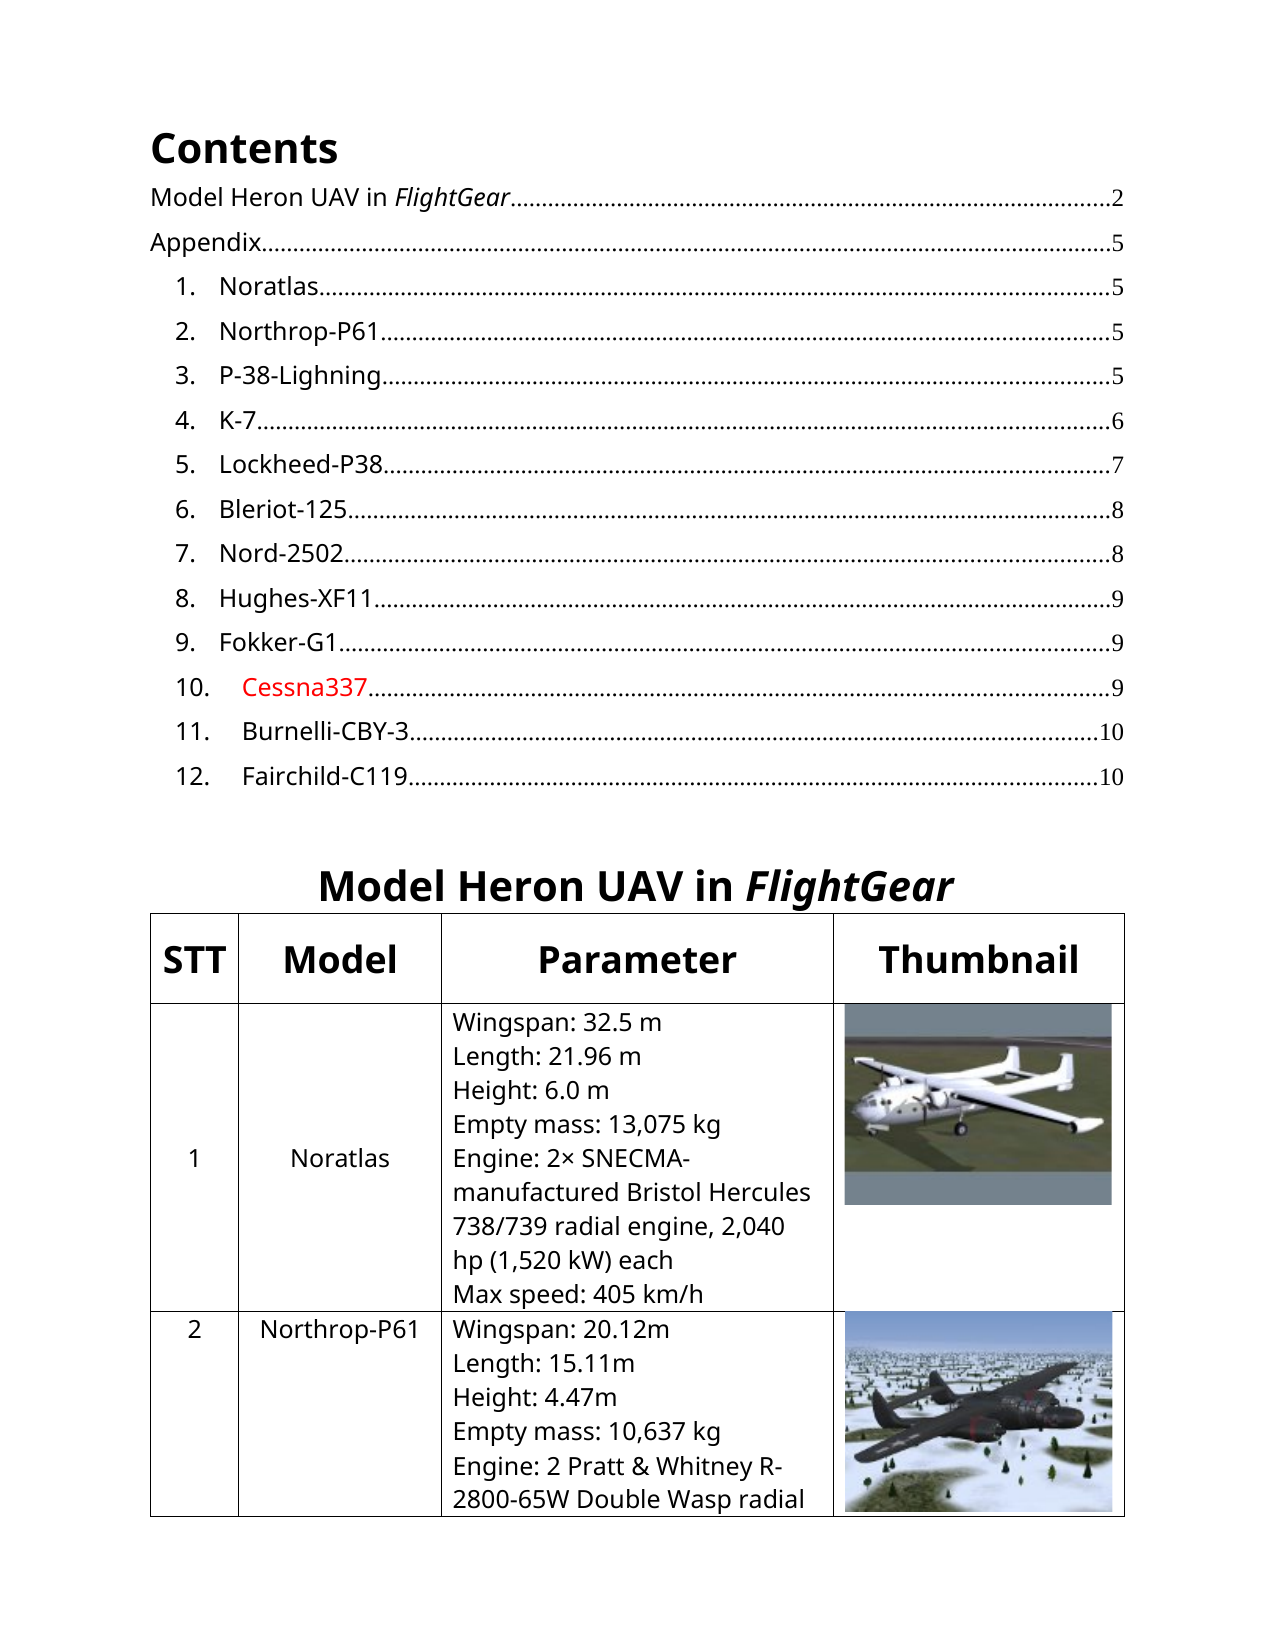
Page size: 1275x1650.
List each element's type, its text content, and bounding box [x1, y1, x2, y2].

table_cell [442, 1312, 833, 1516]
table_cell Noratlas [239, 1004, 441, 1311]
subtitle Model Heron UAV in FlightGear [150, 856, 1125, 913]
table_header Parameter [442, 914, 833, 1003]
table_header Thumbnail [834, 914, 1124, 1003]
table_cell Northrop-P61 [239, 1312, 441, 1516]
table_header STT [151, 914, 238, 1003]
table_cell [834, 1312, 1124, 1516]
picture [845, 1311, 1113, 1512]
table_cell Wingspan: 32.5 m Length: 21.96 m Height: 6.0 m Empty mass: 13,075 kg Engine: 2× SNECMA-manufactured Bristol Hercules 738/739 radial engine, 2,040 hp (1,520 kW) each Max speed: 405 km/h [442, 1004, 833, 1311]
table_cell 1 [151, 1004, 238, 1311]
table_header Model [239, 914, 441, 1003]
table_cell [834, 1004, 1124, 1311]
table_cell 2 [151, 1312, 238, 1516]
picture [844, 1004, 1112, 1205]
